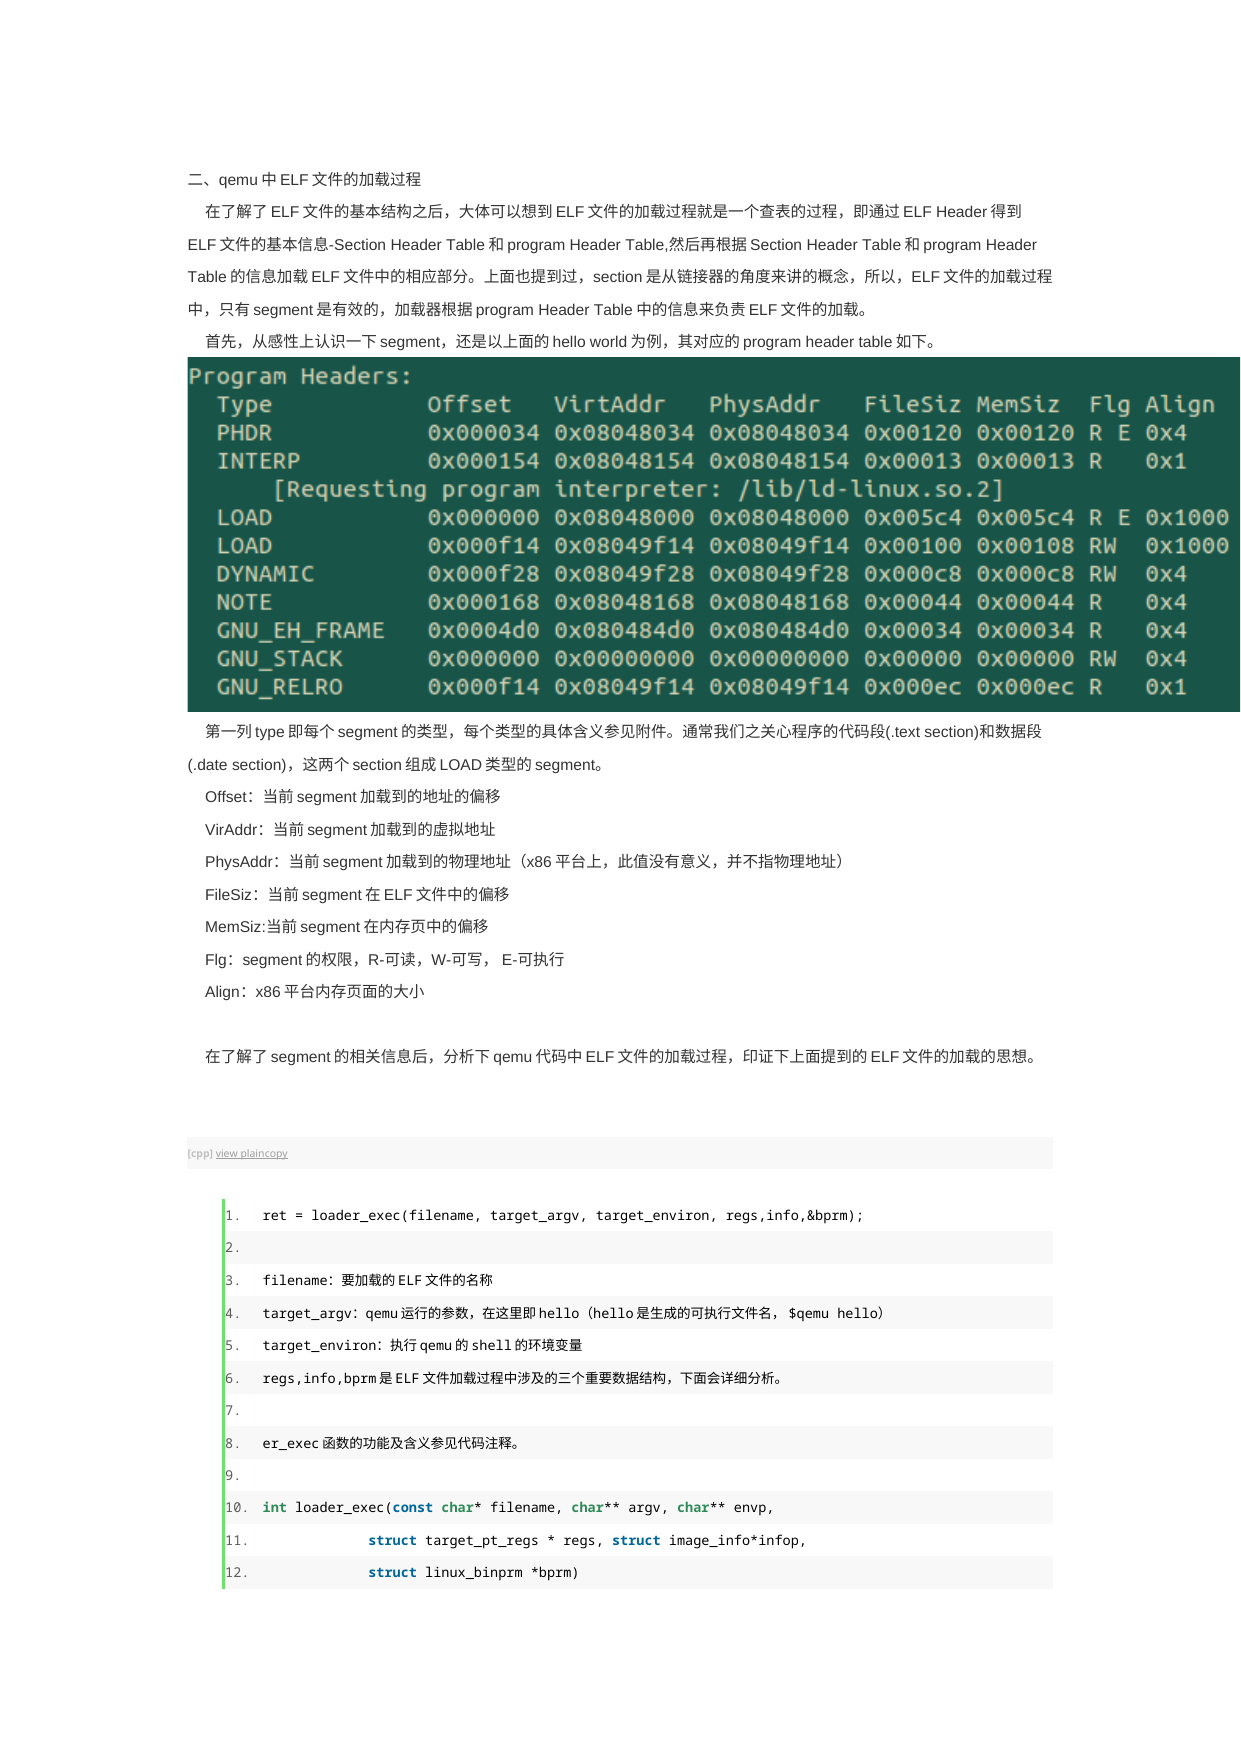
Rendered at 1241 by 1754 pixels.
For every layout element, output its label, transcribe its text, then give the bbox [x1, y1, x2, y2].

list regs,info,bprm是ELF文件加载过程中涉及的三个重要数据结构，下面会详细分析。 [225, 1361, 1053, 1394]
list filename：要加载的ELF文件的名称 [225, 1264, 1053, 1296]
picture [187, 357, 1241, 712]
list er_exec函数的功能及含义参见代码注释。 [225, 1426, 1053, 1459]
text 二、qemu中ELF文件的加载过程 在了解了ELF文件的基本结构之后，大体可以想到ELF文件的加载过程就是一个查表的过程，即通过ELF Header得到ELF文件的基本信息-Section Header Table和program Header Table,然后再根据Section Header Table和program Header Table的信息加载ELF文件中的相应部分。上面也提到过，section是从链接器的角度来讲的概念，所以，ELF文件的加载过程中，只有segment是有效的，加载器根据program Header Table中的信息来负责ELF文件的加载。 首先，从感性上认识一下segment，还是以上面的hello world为例，其对应的program header table如下。 第一列type即每个segment的类型，每个类型的具体含义参见附件。通常我们之关心程序的代码段(.text section)和数据段(.date section)，这两个section组成LOAD类型的segment。 Offset：当前segment加载到的地址的偏移 VirAddr：当前segment加载到的虚拟地址 PhysAddr：当前segment加载到的物理地址（x86平台上，此值没有意义，并不指物理地址） FileSiz：当前segment在ELF文件中的偏移 MemSiz:当前segment在内存页中的偏移 Flg：segment的权限，R-可读，W-可写， E-可执行 Align：x86平台内存页面的大小 在了解了segment的相关信息后，分析下qemu代码中ELF文件的加载过程，印证下上面提到的ELF文件的加载的思想。 [187, 162, 1053, 357]
text [cpp] view plaincopy [187, 1137, 1053, 1169]
list struct linux_binprm *bprm) [225, 1556, 1053, 1589]
text 二、qemu中ELF文件的加载过程 在了解了ELF文件的基本结构之后，大体可以想到ELF文件的加载过程就是一个查表的过程，即通过ELF Header得到ELF文件的基本信息-Section Header Table和program Header Table,然后再根据Section Header Table和program Header Table的信息加载ELF文件中的相应部分。上面也提到过，section是从链接器的角度来讲的概念，所以，ELF文件的加载过程中，只有segment是有效的，加载器根据program Header Table中的信息来负责ELF文件的加载。 首先，从感性上认识一下segment，还是以上面的hello world为例，其对应的program header table如下。 第一列type即每个segment的类型，每个类型的具体含义参见附件。通常我们之关心程序的代码段(.text section)和数据段(.date section)，这两个section组成LOAD类型的segment。 Offset：当前segment加载到的地址的偏移 VirAddr：当前segment加载到的虚拟地址 PhysAddr：当前segment加载到的物理地址（x86平台上，此值没有意义，并不指物理地址） FileSiz：当前segment在ELF文件中的偏移 MemSiz:当前segment在内存页中的偏移 Flg：segment的权限，R-可读，W-可写， E-可执行 Align：x86平台内存页面的大小 在了解了segment的相关信息后，分析下qemu代码中ELF文件的加载过程，印证下上面提到的ELF文件的加载的思想。 [187, 712, 1053, 1137]
list int loader_exec(const char* filename, char** argv, char** envp, [225, 1491, 1053, 1524]
list target_argv：qemu运行的参数，在这里即hello（hello是生成的可执行文件名， $qemu hello） [225, 1296, 1053, 1329]
list ret = loader_exec(filename, target_argv, target_environ, regs,info,&bprm); [225, 1199, 1053, 1231]
list target_environ：执行qemu的shell的环境变量 [225, 1329, 1053, 1361]
list struct target_pt_regs * regs, struct image_info*infop, [225, 1524, 1053, 1556]
